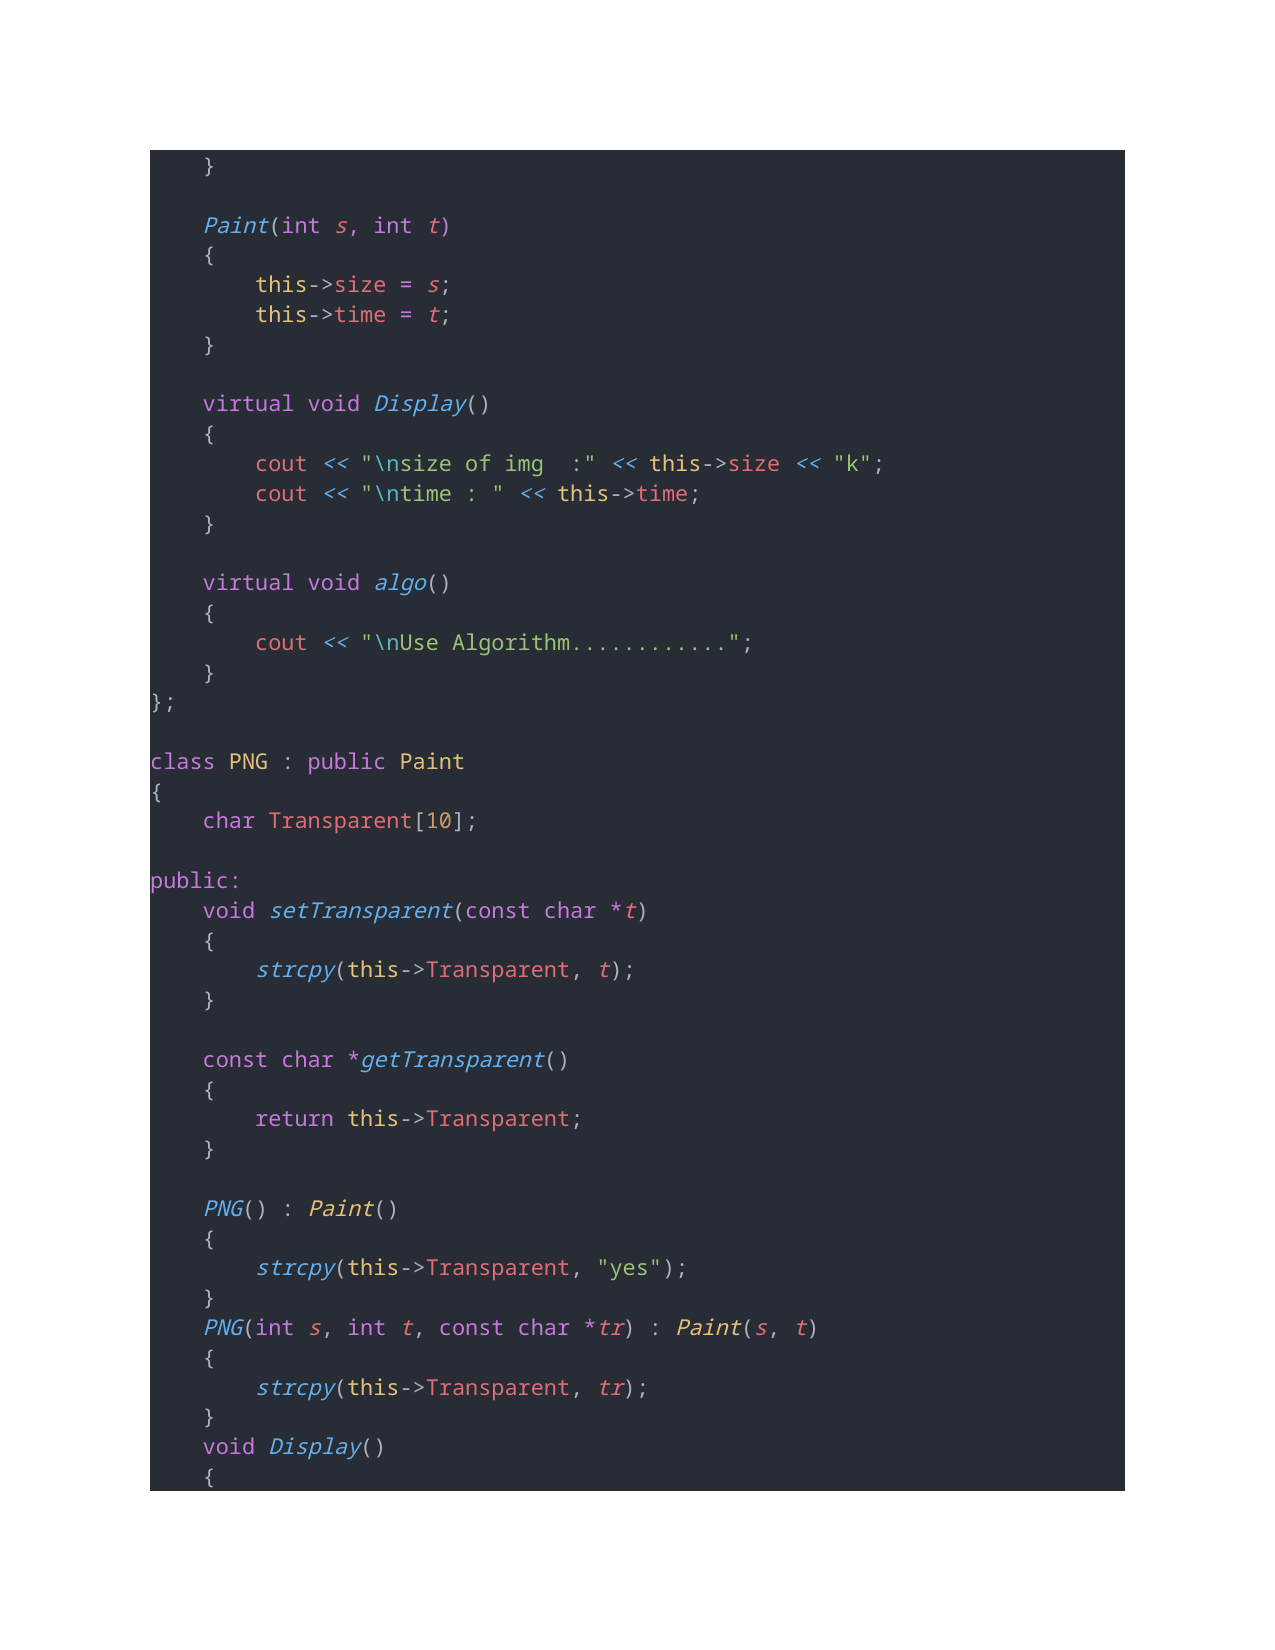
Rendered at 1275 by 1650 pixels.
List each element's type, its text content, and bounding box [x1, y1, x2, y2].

text } [150, 984, 1125, 1014]
text PNG() : Paint() [150, 1193, 1125, 1222]
text { [150, 1222, 1125, 1252]
text } [150, 1401, 1125, 1431]
text cout << "\nsize of img :" << this->size << "k"; [150, 448, 1125, 478]
text cout << "\nUse Algorithm............"; [150, 627, 1125, 656]
text this->size = s; [150, 269, 1125, 299]
text PNG(int s, int t, const char *tr) : Paint(s, t) [150, 1312, 1125, 1342]
text { [150, 1342, 1125, 1371]
text }; [150, 686, 1125, 716]
text char Transparent[10]; [150, 805, 1125, 835]
text } [150, 656, 1125, 686]
text virtual void Display() [150, 388, 1125, 418]
text class PNG : public Paint [150, 746, 1125, 776]
text return this->Transparent; [150, 1103, 1125, 1133]
text strcpy(this->Transparent, t); [150, 954, 1125, 984]
text { [150, 418, 1125, 448]
text } [150, 507, 1125, 537]
text void setTransparent(const char *t) [150, 895, 1125, 924]
text this->time = t; [150, 299, 1125, 329]
text strcpy(this->Transparent, tr); [150, 1371, 1125, 1401]
text { [150, 239, 1125, 269]
text cout << "\ntime : " << this->time; [150, 478, 1125, 507]
text { [150, 597, 1125, 627]
text } [150, 329, 1125, 358]
text strcpy(this->Transparent, "yes"); [150, 1252, 1125, 1282]
text { [150, 1461, 1125, 1491]
text { [150, 776, 1125, 805]
text } [150, 150, 1125, 180]
text } [150, 1282, 1125, 1312]
text virtual void algo() [150, 567, 1125, 597]
text { [150, 924, 1125, 954]
text public: [150, 865, 1125, 895]
text Paint(int s, int t) [150, 209, 1125, 239]
text } [150, 1133, 1125, 1163]
text const char *getTransparent() [150, 1044, 1125, 1073]
text void Display() [150, 1431, 1125, 1461]
text { [150, 1073, 1125, 1103]
